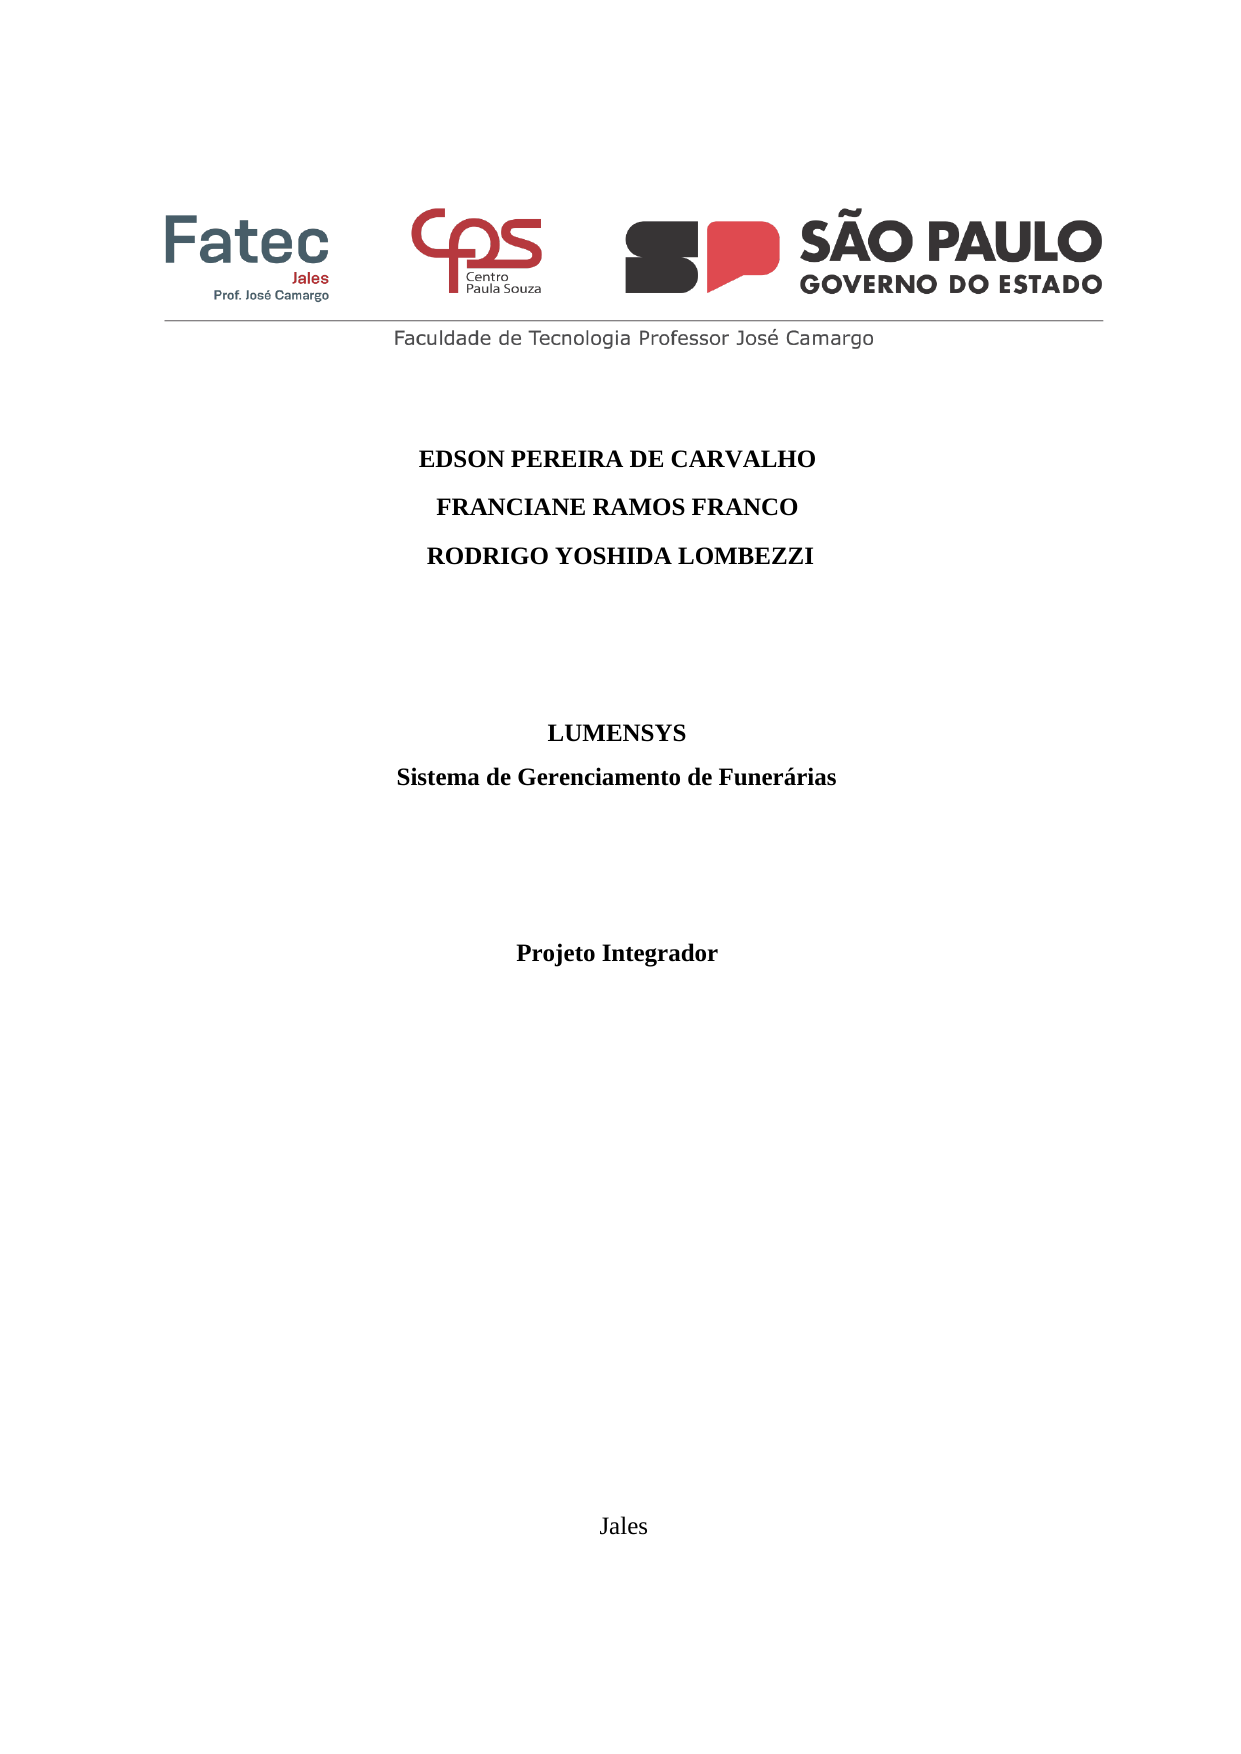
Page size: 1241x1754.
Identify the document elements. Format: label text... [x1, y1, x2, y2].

text FRANCIANE RAMOS FRANCO [118, 492, 1117, 521]
text Projeto Integrador [118, 938, 1116, 967]
text Sistema de Gerenciamento de Funerárias [118, 762, 1115, 791]
text Jales [119, 1511, 1122, 1539]
text RODRIGO YOSHIDA LOMBEZZI [119, 541, 1122, 570]
text LUMENSYS [118, 718, 1116, 746]
text EDSON PEREIRA DE CARVALHO [118, 444, 1117, 472]
